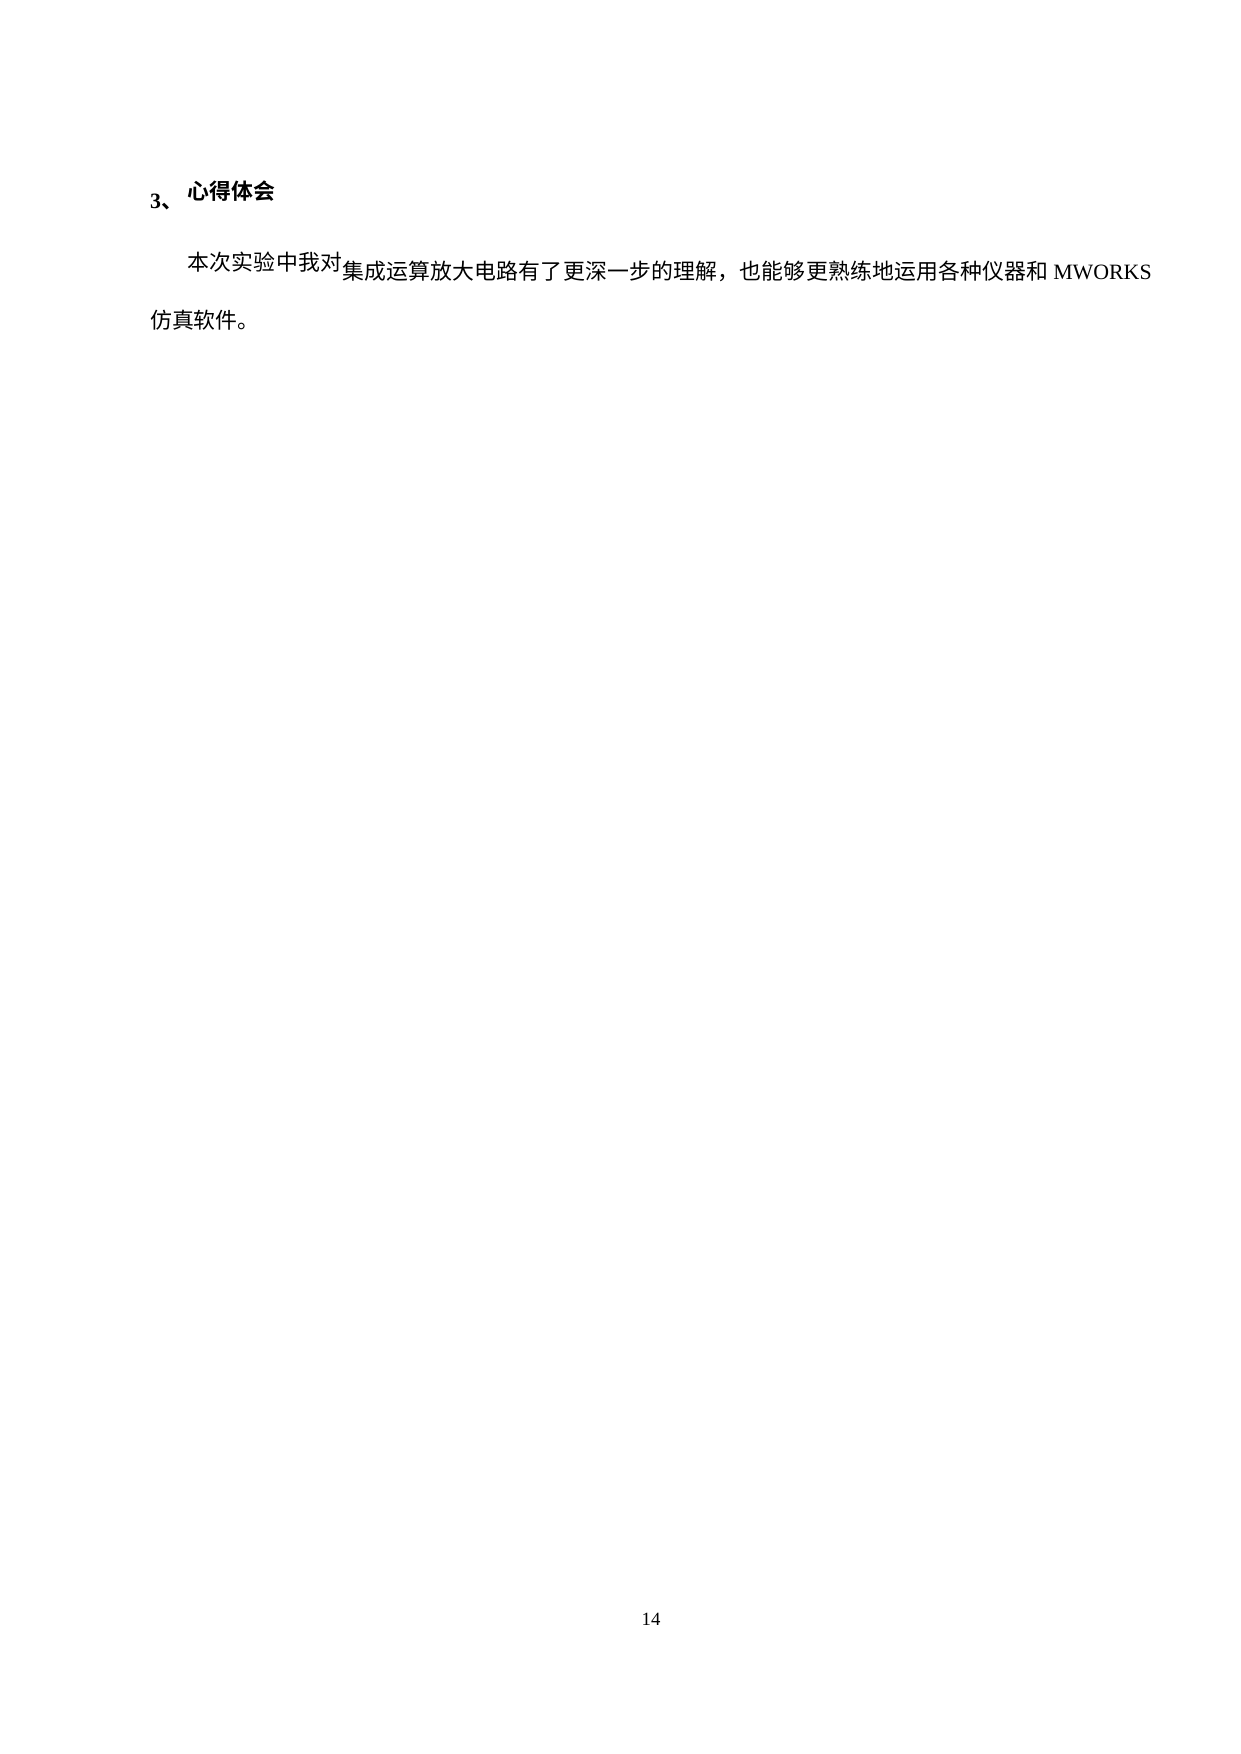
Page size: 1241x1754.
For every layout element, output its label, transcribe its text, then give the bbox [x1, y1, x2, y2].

text 本次实验中我对集成运算放大电路有了更深一步的理解，也能够更熟练地运用各种仪器和MWORKS仿真软件。 [150, 233, 1152, 335]
list 心得体会 [150, 162, 1152, 227]
